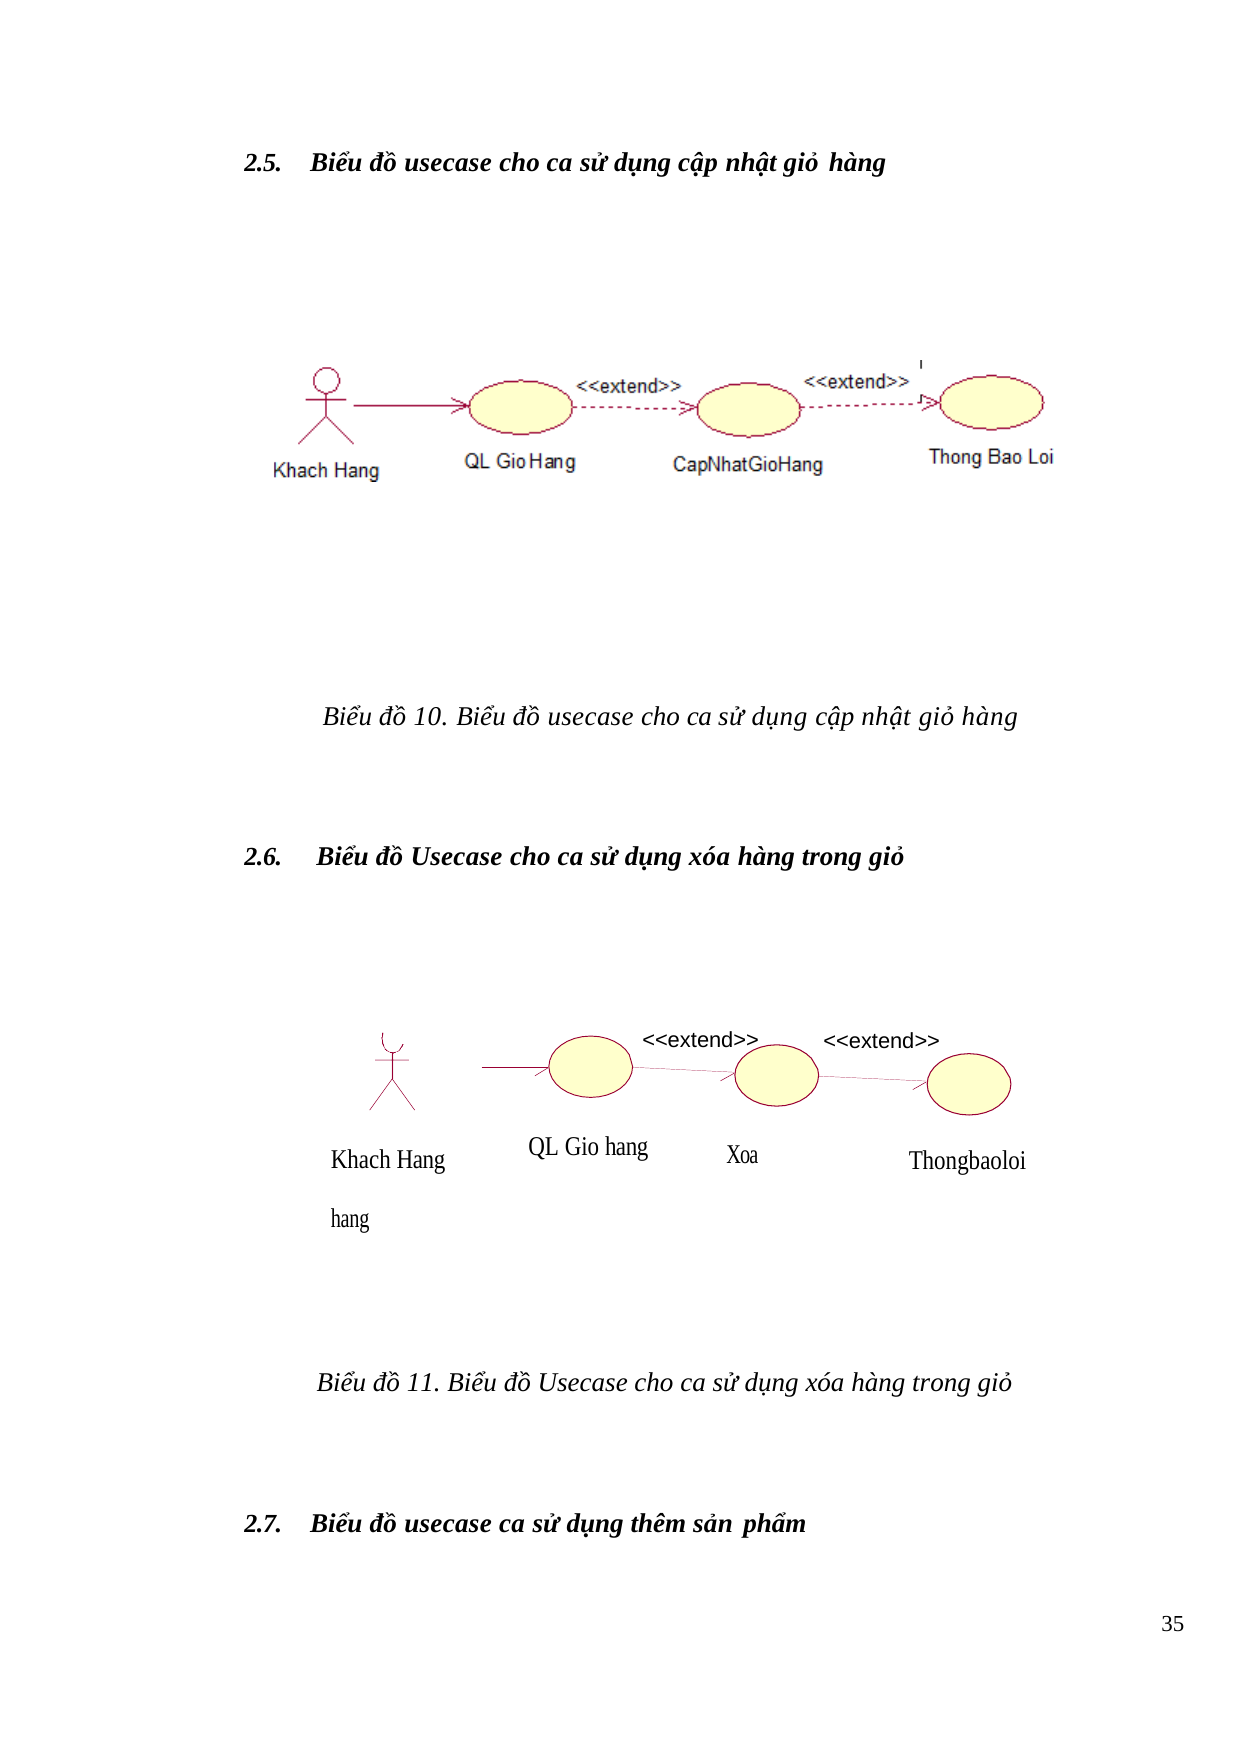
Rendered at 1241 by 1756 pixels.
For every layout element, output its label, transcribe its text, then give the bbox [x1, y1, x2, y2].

subtitle Biểu đồ usecase cho ca sử dụng cập nhật giỏ hàng [244, 146, 1184, 177]
picture [273, 360, 1054, 482]
subtitle Biểu đồ Usecase cho ca sử dụng xóa hàng trong giỏ [244, 840, 1184, 871]
text Biểu đồ 10. Biểu đồ usecase cho ca sử dụng cập nhật giỏ hàng [322, 700, 1184, 731]
picture [375, 1032, 409, 1079]
text Khach Hang QL Gio hang Xoa hang [331, 1130, 791, 1233]
text Biểu đồ 11. Biểu đồ Usecase cho ca sử dụng xóa hàng trong giỏ [240, 1366, 1089, 1397]
text Thongbaoloi [908, 1144, 1184, 1175]
subtitle Biểu đồ usecase ca sử dụng thêm sản phẩm [244, 1507, 1184, 1538]
